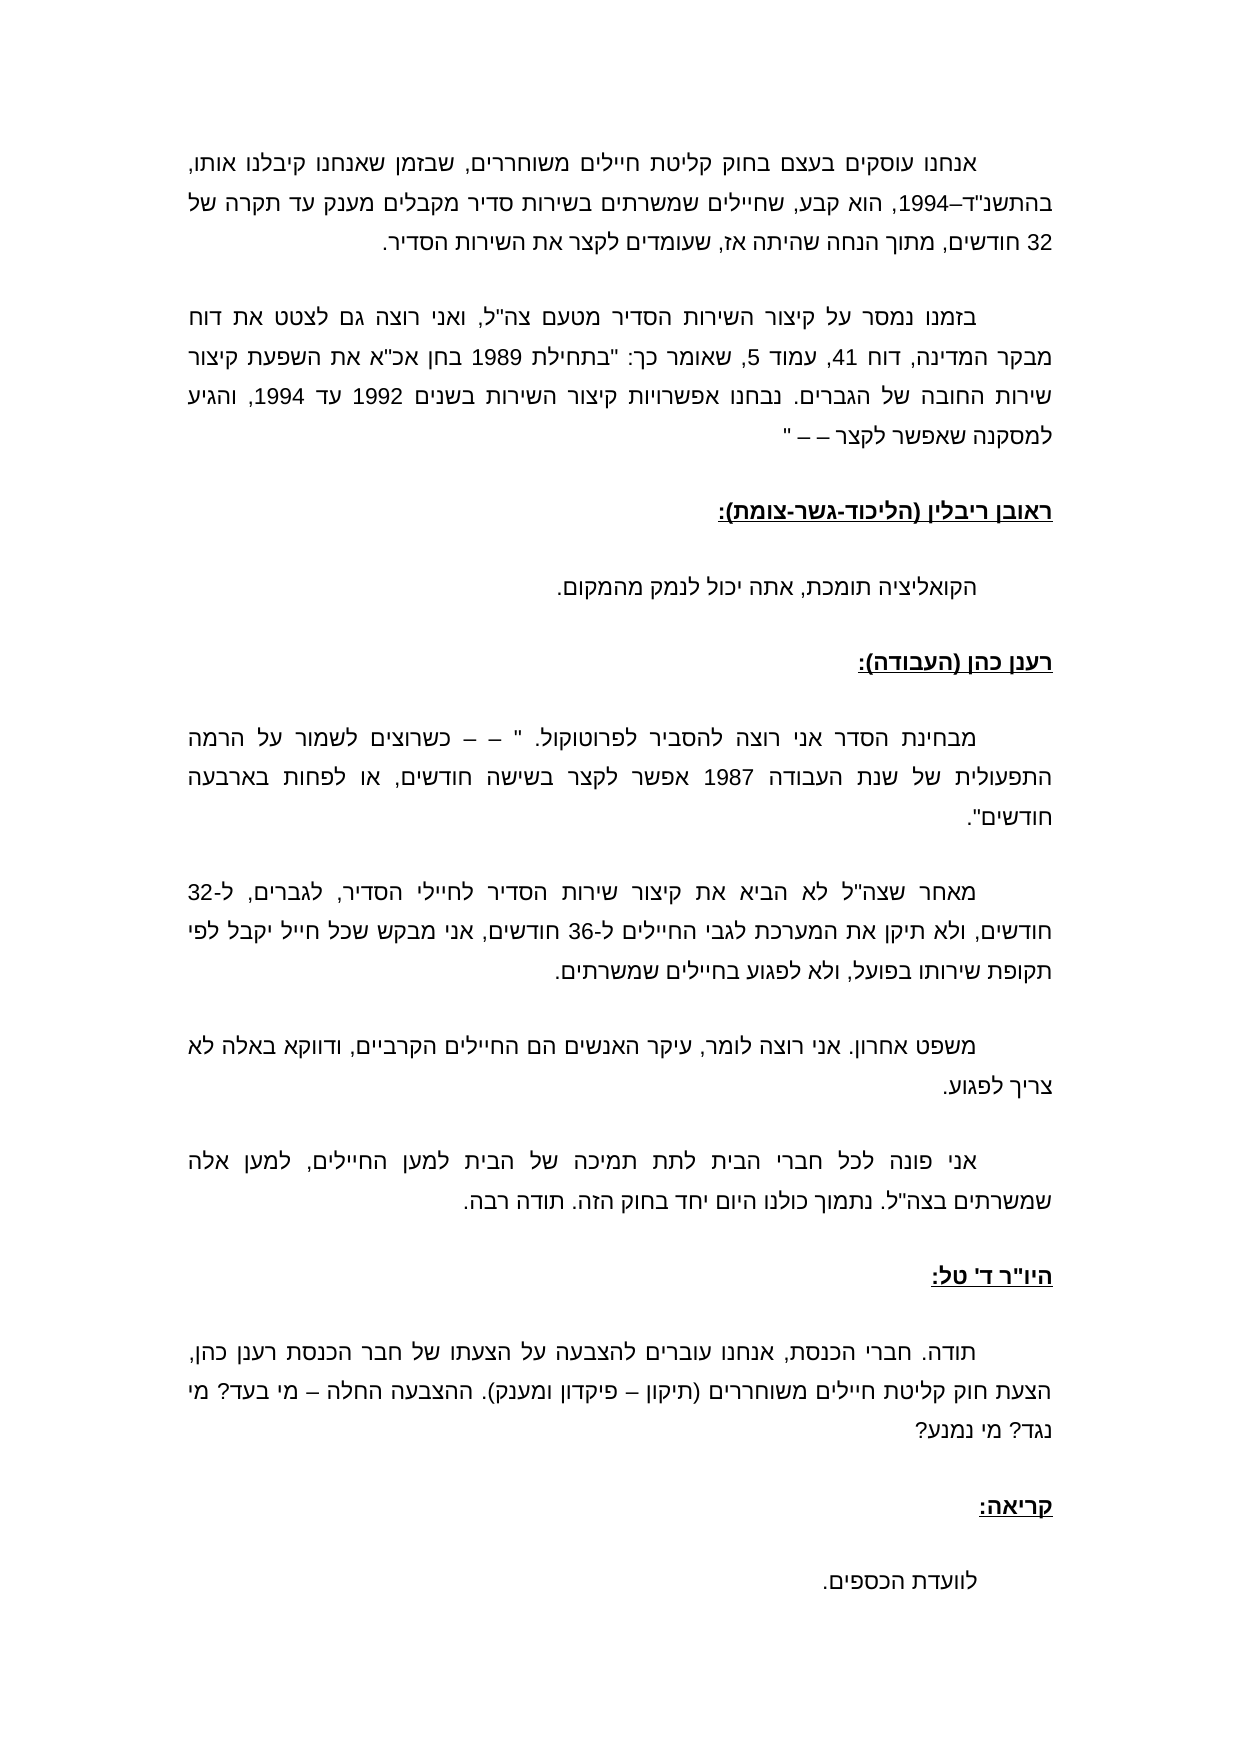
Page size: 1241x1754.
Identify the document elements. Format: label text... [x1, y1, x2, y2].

text ראובן ריבלין (הליכוד-גשר-צומת): [187, 498, 1053, 524]
text תודה. חברי הכנסת, אנחנו עוברים להצבעה על הצעתו של חבר הכנסת רענן כהן, הצעת חוק קליטת חיילים משוחררים (תיקון – פיקדון ומענק). ההצבעה החלה – מי בעד? מי נגד? מי נמנע? [187, 1338, 1053, 1444]
text קריאה: [187, 1493, 1053, 1519]
text משפט אחרון. אני רוצה לומר, עיקר האנשים הם החיילים הקרביים, ודווקא באלה לא צריך לפגוע. [187, 1033, 1053, 1099]
text אני פונה לכל חברי הבית לתת תמיכה של הבית למען החיילים, למען אלה שמשרתים בצה"ל. נתמוך כולנו היום יחד בחוק הזה. תודה רבה. [187, 1148, 1053, 1214]
text מבחינת הסדר אני רוצה להסביר לפרוטוקול. " – – כשרוצים לשמור על הרמה התפעולית של שנת העבודה 1987 אפשר לקצר בשישה חודשים, או לפחות בארבעה חודשים". [187, 724, 1053, 830]
text היו"ר ד' טל: [187, 1263, 1053, 1289]
text הקואליציה תומכת, אתה יכול לנמק מהמקום. [187, 574, 1053, 600]
text בזמנו נמסר על קיצור השירות הסדיר מטעם צה"ל, ואני רוצה גם לצטט את דוח מבקר המדינה, דוח 41, עמוד 5, שאומר כך: "בתחילת 1989 בחן אכ"א את השפעת קיצור שירות החובה של הגברים. נבחנו אפשרויות קיצור השירות בשנים 1992 עד 1994, והגיע למסקנה שאפשר לקצר – – " [187, 304, 1053, 449]
text רענן כהן (העבודה): [187, 649, 1053, 675]
text אנחנו עוסקים בעצם בחוק קליטת חיילים משוחררים, שבזמן שאנחנו קיבלנו אותו, בהתשנ"ד–1994, הוא קבע, שחיילים שמשרתים בשירות סדיר מקבלים מענק עד תקרה של 32 חודשים, מתוך הנחה שהיתה אז, שעומדים לקצר את השירות הסדיר. [187, 150, 1053, 255]
text מאחר שצה"ל לא הביא את קיצור שירות הסדיר לחיילי הסדיר, לגברים, ל-32 חודשים, ולא תיקן את המערכת לגבי החיילים ל-36 חודשים, אני מבקש שכל חייל יקבל לפי תקופת שירותו בפועל, ולא לפגוע בחיילים שמשרתים. [187, 879, 1053, 984]
text לוועדת הכספים. [187, 1568, 1053, 1594]
